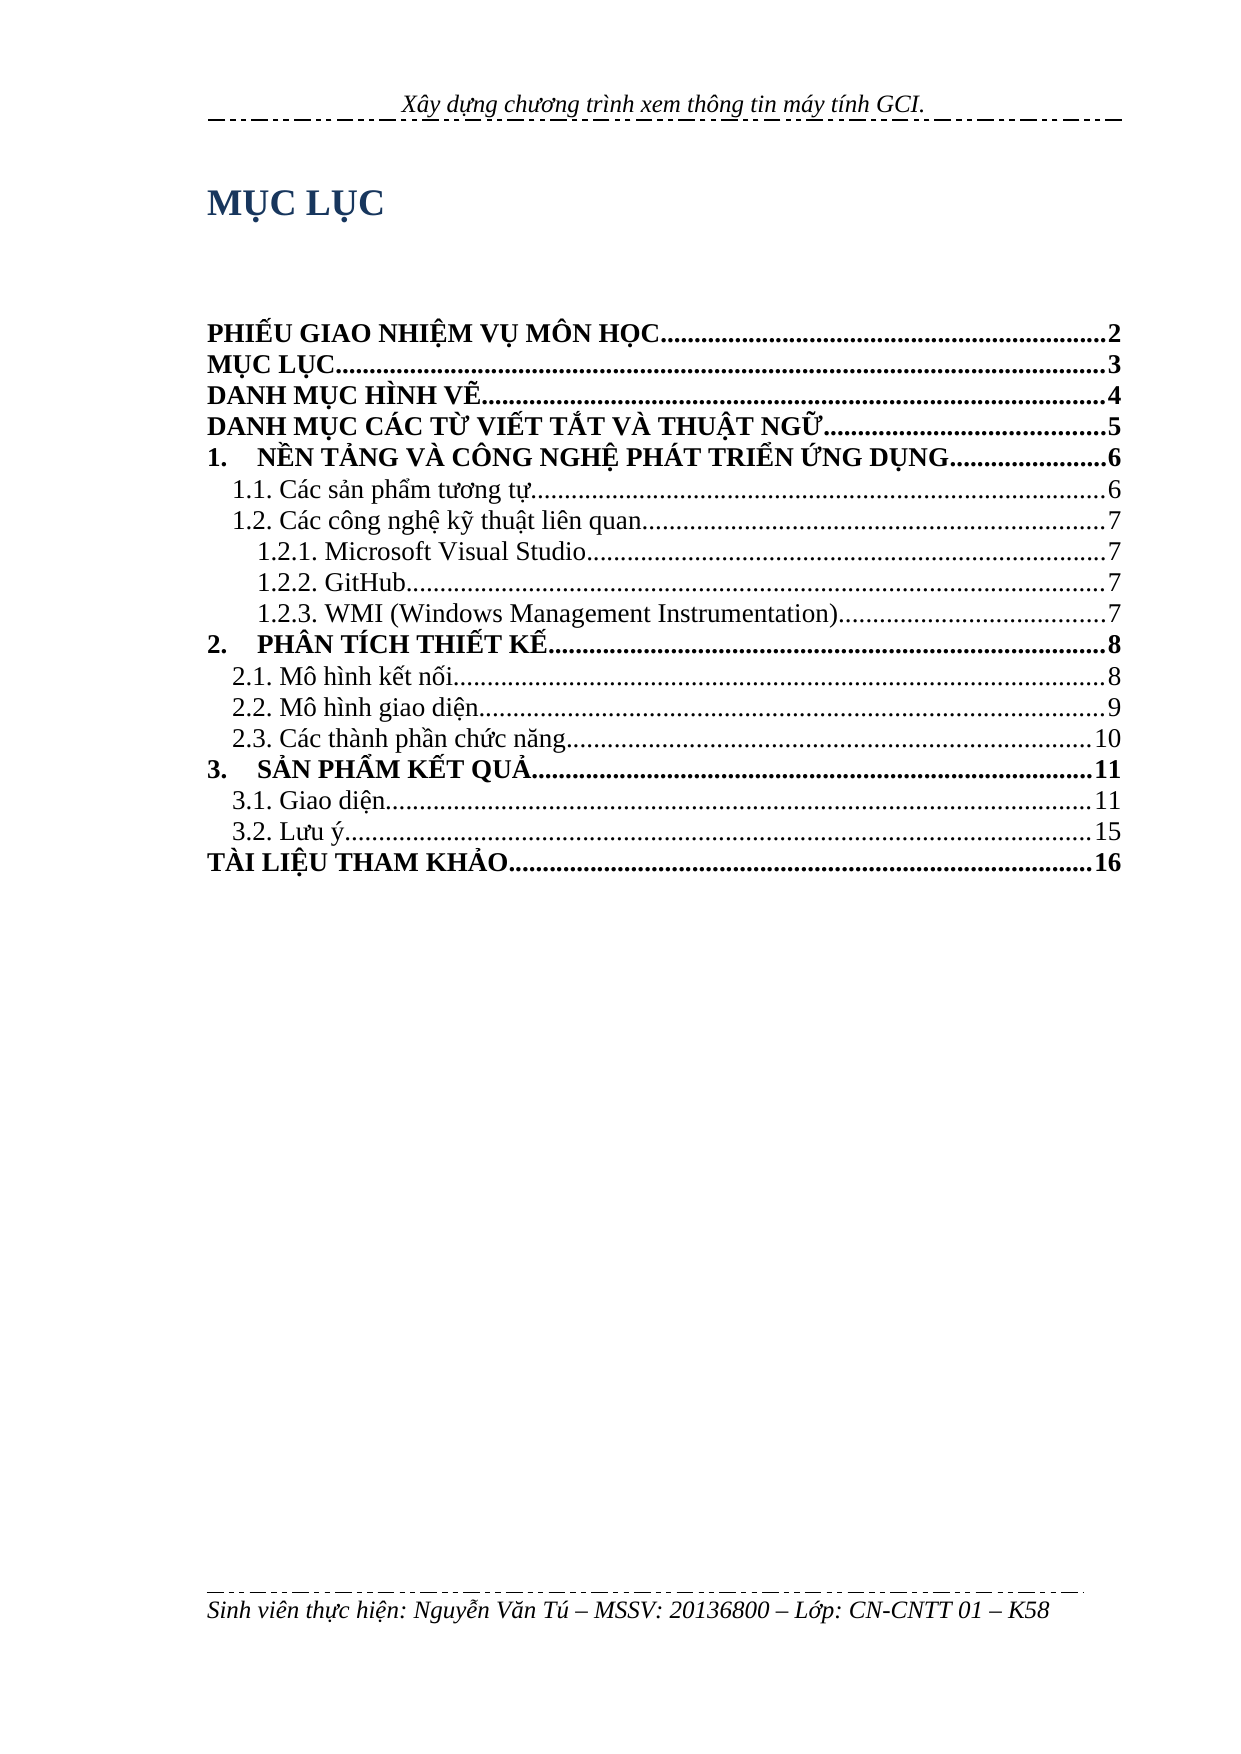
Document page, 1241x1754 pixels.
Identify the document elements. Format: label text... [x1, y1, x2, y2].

text 3.1. Giao diện 11 [232, 784, 1122, 815]
text 2. PHÂN TÍCH THIẾT KẾ 8 [207, 628, 1122, 659]
text DANH MỤC HÌNH VẼ 4 [207, 379, 1122, 410]
text 1.2.2. GitHub 7 [257, 566, 1122, 597]
text MỤC LỤC [207, 180, 1122, 223]
text PHIẾU GIAO NHIỆM VỤ MÔN HỌC 2 [207, 317, 1122, 348]
text 2.1. Mô hình kết nối 8 [232, 659, 1122, 691]
text 1. NỀN TẢNG VÀ CÔNG NGHỆ PHÁT TRIỂN ỨNG DỤNG 6 [207, 442, 1122, 473]
text 3. SẢN PHẨM KẾT QUẢ 11 [207, 753, 1122, 784]
text 2.2. Mô hình giao diện 9 [232, 691, 1122, 722]
text 1.1. Các sản phẩm tương tự 6 [232, 473, 1122, 504]
text 1.2.1. Microsoft Visual Studio 7 [257, 535, 1122, 566]
text 2.3. Các thành phần chức năng 10 [232, 722, 1122, 753]
text TÀI LIỆU THAM KHẢO 16 [207, 846, 1122, 878]
text 1.2.3. WMI (Windows Management Instrumentation) 7 [257, 597, 1122, 628]
text 1.2. Các công nghệ kỹ thuật liên quan 7 [232, 504, 1122, 535]
text MỤC LỤC 3 [207, 348, 1122, 379]
text 3.2. Lưu ý 15 [232, 815, 1122, 846]
text DANH MỤC CÁC TỪ VIẾT TẮT VÀ THUẬT NGỮ 5 [207, 410, 1122, 442]
